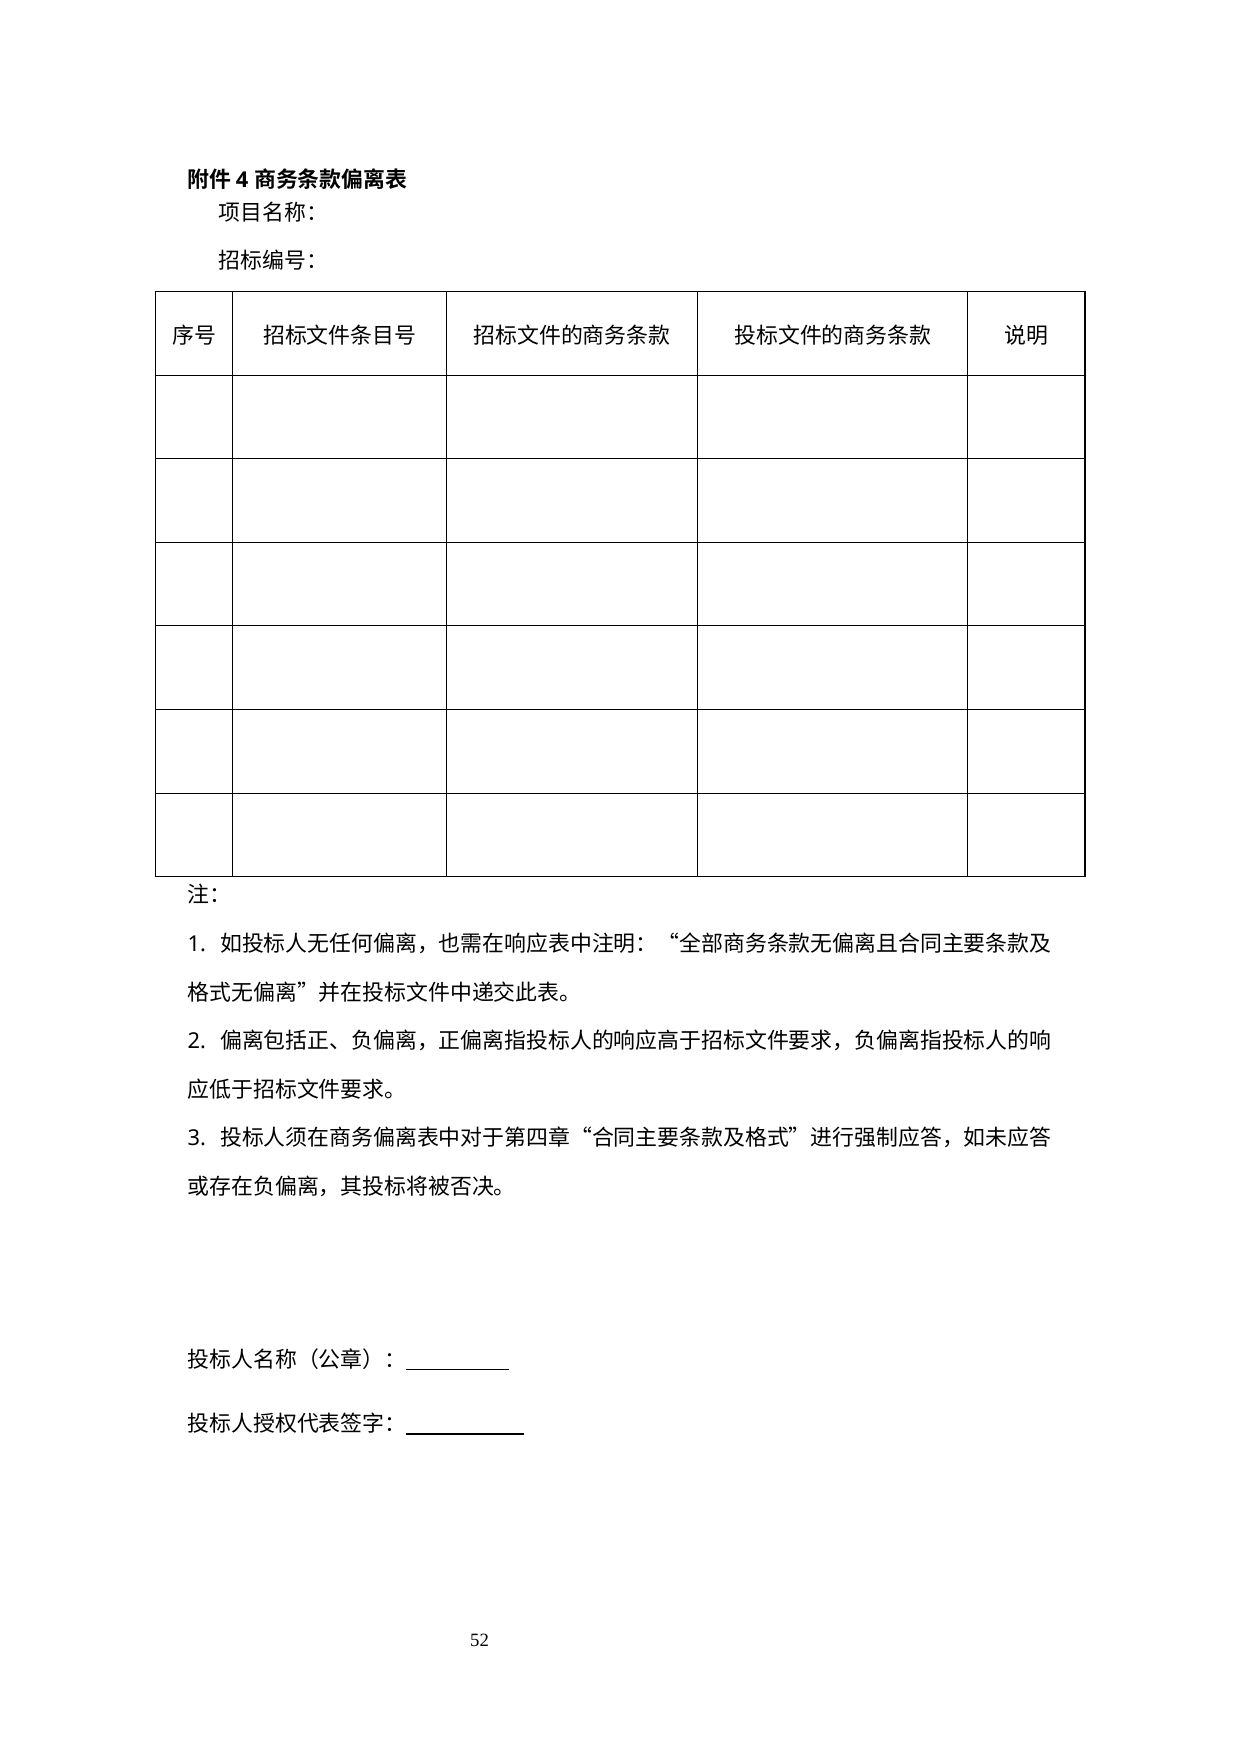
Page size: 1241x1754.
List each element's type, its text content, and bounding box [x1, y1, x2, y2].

text 投标人名称（公章）： [187, 1341, 1053, 1374]
list 如投标人无任何偏离，也需在响应表中注明：“全部商务条款无偏离且合同主要条款及格式无偏离”并在投标文件中递交此表。 [187, 925, 1053, 1007]
table_cell [233, 376, 446, 458]
table_cell [156, 376, 232, 458]
table_cell [233, 710, 446, 792]
table_cell [698, 459, 967, 542]
table_cell [233, 459, 446, 542]
table_header 序号 [156, 292, 232, 375]
table_cell [968, 459, 1084, 542]
table_cell [698, 794, 967, 876]
table_cell [447, 626, 697, 709]
table_cell [698, 710, 967, 792]
table_cell [156, 710, 232, 792]
table_cell [698, 626, 967, 709]
table_cell [968, 376, 1084, 458]
text 附件4 商务条款偏离表 [187, 162, 1053, 194]
table_cell [447, 459, 697, 542]
text 注： [187, 877, 1053, 909]
text 招标编号： [175, 243, 1053, 275]
table_header 招标文件条目号 [233, 292, 446, 375]
table_cell [233, 794, 446, 876]
table_cell [968, 794, 1084, 876]
text 投标人授权代表签字： [187, 1405, 1053, 1438]
table_cell [233, 626, 446, 709]
table_cell [156, 459, 232, 542]
table_cell [233, 543, 446, 625]
table_cell [447, 794, 697, 876]
table_cell [156, 794, 232, 876]
table_cell [156, 626, 232, 709]
table_header 招标文件的商务条款 [447, 292, 697, 375]
table_cell [447, 710, 697, 792]
table_header 投标文件的商务条款 [698, 292, 967, 375]
table_cell [968, 543, 1084, 625]
table_cell [698, 543, 967, 625]
table_cell [156, 543, 232, 625]
table_cell [968, 710, 1084, 792]
table_header 说明 [968, 292, 1084, 375]
text 项目名称： [175, 194, 1053, 227]
table_cell [968, 626, 1084, 709]
table_cell [447, 543, 697, 625]
list 偏离包括正、负偏离，正偏离指投标人的响应高于招标文件要求，负偏离指投标人的响应低于招标文件要求。 [187, 1022, 1053, 1104]
table_cell [698, 376, 967, 458]
table_cell [447, 376, 697, 458]
list 投标人须在商务偏离表中对于第四章“合同主要条款及格式”进行强制应答，如未应答或存在负偏离，其投标将被否决。 [187, 1119, 1053, 1201]
